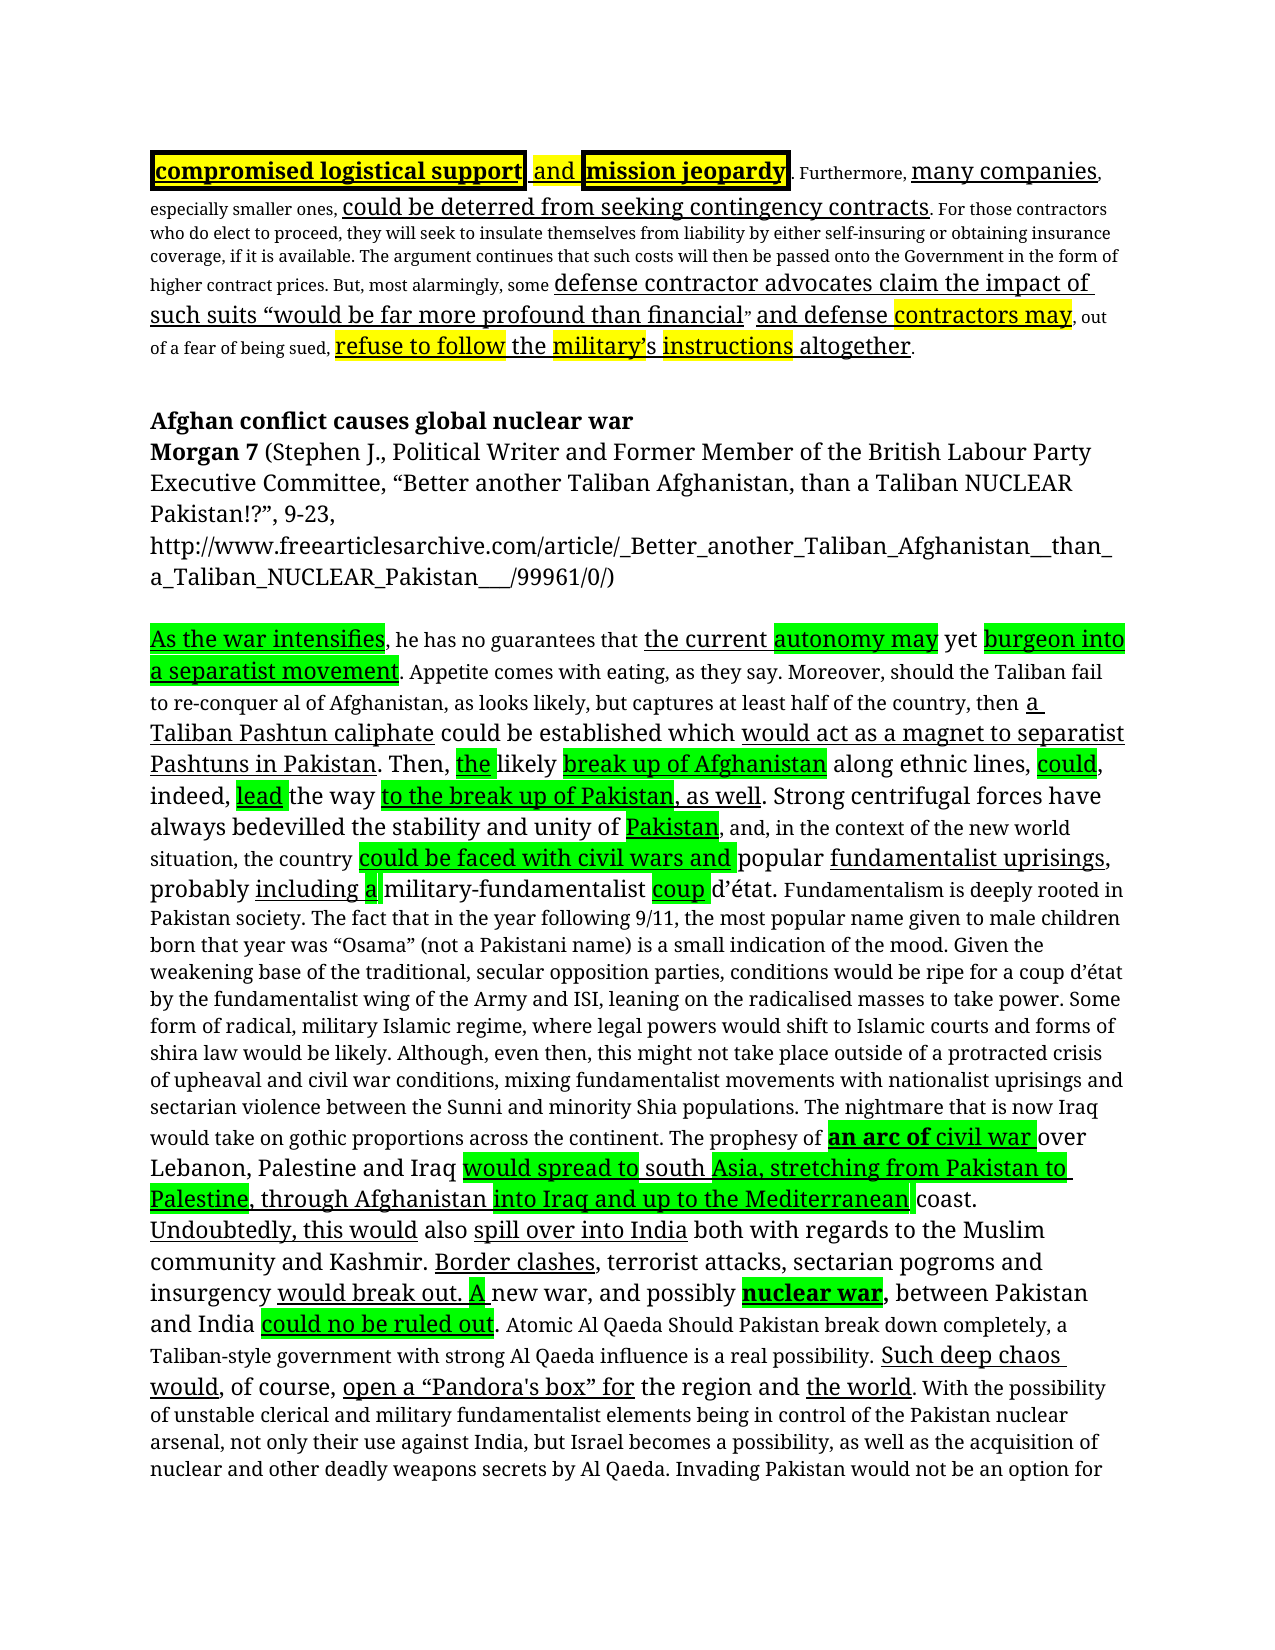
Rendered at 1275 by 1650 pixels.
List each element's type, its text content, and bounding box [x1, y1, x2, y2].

text Morgan 7 (Stephen J., Political Writer and Former Member of the British Labour Party Executive Committee, “Better another Taliban Afghanistan, than a Taliban NUCLEAR !?”, 9-23, http://www.freearticlesarchive.com/article/_Better_another_Taliban_Afghanistan__than_a_Taliban_NUCLEAR_Pakistan___/99961/0/) [150, 436, 1125, 592]
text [150, 150, 1125, 361]
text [150, 623, 1125, 1483]
subtitle Afghan conflict causes global nuclear war [150, 404, 1125, 436]
